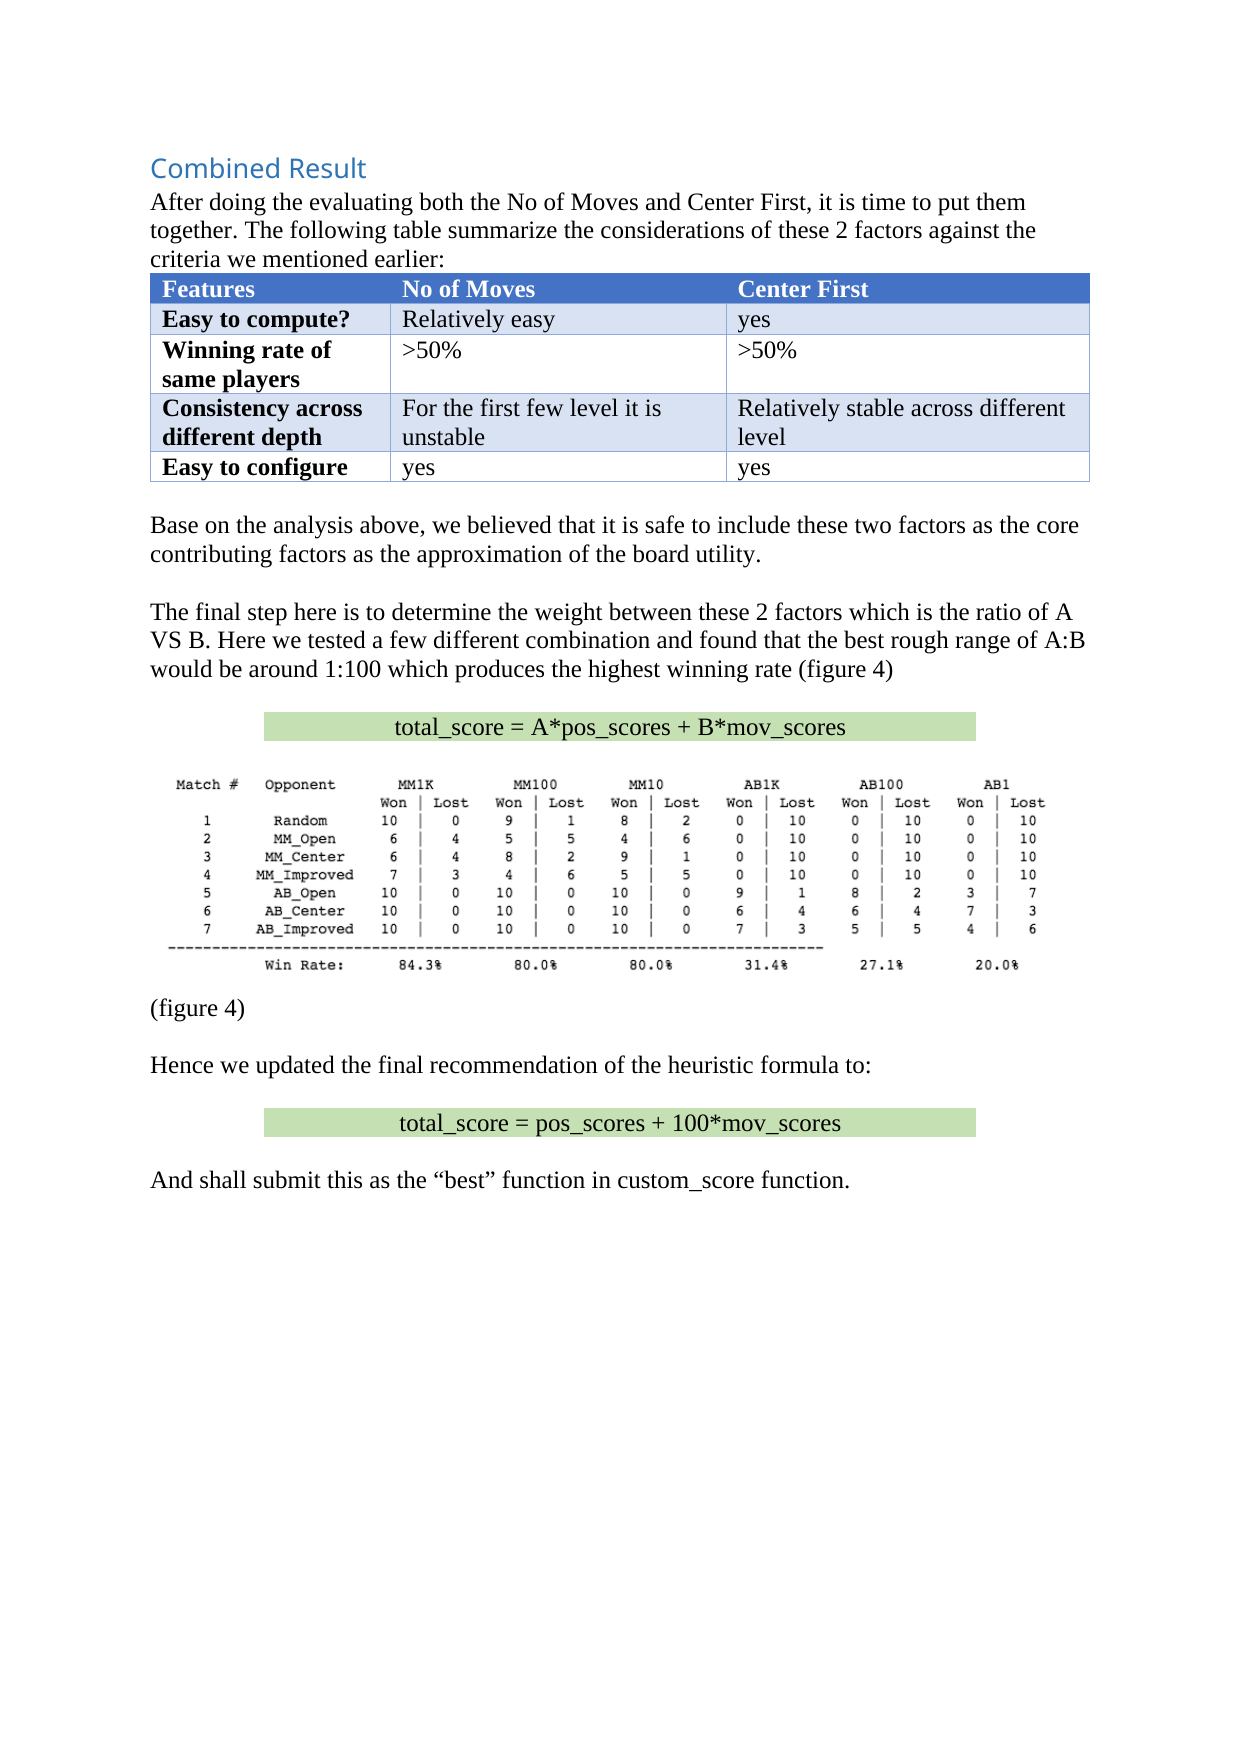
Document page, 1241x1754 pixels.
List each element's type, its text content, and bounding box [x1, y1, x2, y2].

table_cell yes [391, 452, 726, 481]
subtitle Combined Result [150, 150, 1090, 187]
table_cell Easy to compute? [151, 304, 390, 334]
text The final step here is to determine the weight between these 2 factors which is the ratio of A VS B. Here we tested a few different combination and found that the best rough range of A:B would be around 1:100 which produces the highest winning rate (figure 4) [150, 597, 1090, 683]
text (figure 4) [150, 994, 1090, 1022]
text Base on the analysis above, we believed that it is safe to include these two factors as the core contributing factors as the approximation of the board utility. [150, 511, 1090, 568]
table_cell Winning rate of same players [151, 335, 390, 392]
table_cell Easy to configure [151, 452, 390, 481]
table_cell >50% [391, 335, 726, 392]
table_cell >50% [727, 335, 1089, 392]
table_header total_score = pos_scores + 100*mov_scores [264, 1108, 976, 1137]
table_header Features [151, 274, 390, 303]
table_cell Relatively stable across different level [727, 394, 1089, 451]
table_header total_score = A*pos_scores + B*mov_scores [264, 712, 976, 741]
table_header Center First [727, 274, 1089, 303]
table_cell yes [727, 304, 1089, 334]
table_cell For the first few level it is unstable [391, 394, 726, 451]
text And shall submit this as the “best” function in custom_score function. [150, 1166, 1090, 1194]
picture [150, 769, 1090, 994]
text After doing the evaluating both the No of Moves and Center First, it is time to put them together. The following table summarize the considerations of these 2 factors against the criteria we mentioned earlier: [150, 187, 1090, 273]
text Hence we updated the final recommendation of the heuristic formula to: [150, 1051, 1090, 1079]
table_cell yes [727, 452, 1089, 481]
table_cell Relatively easy [391, 304, 726, 334]
table_header No of Moves [391, 274, 726, 303]
table_cell Consistency across different depth [151, 394, 390, 451]
